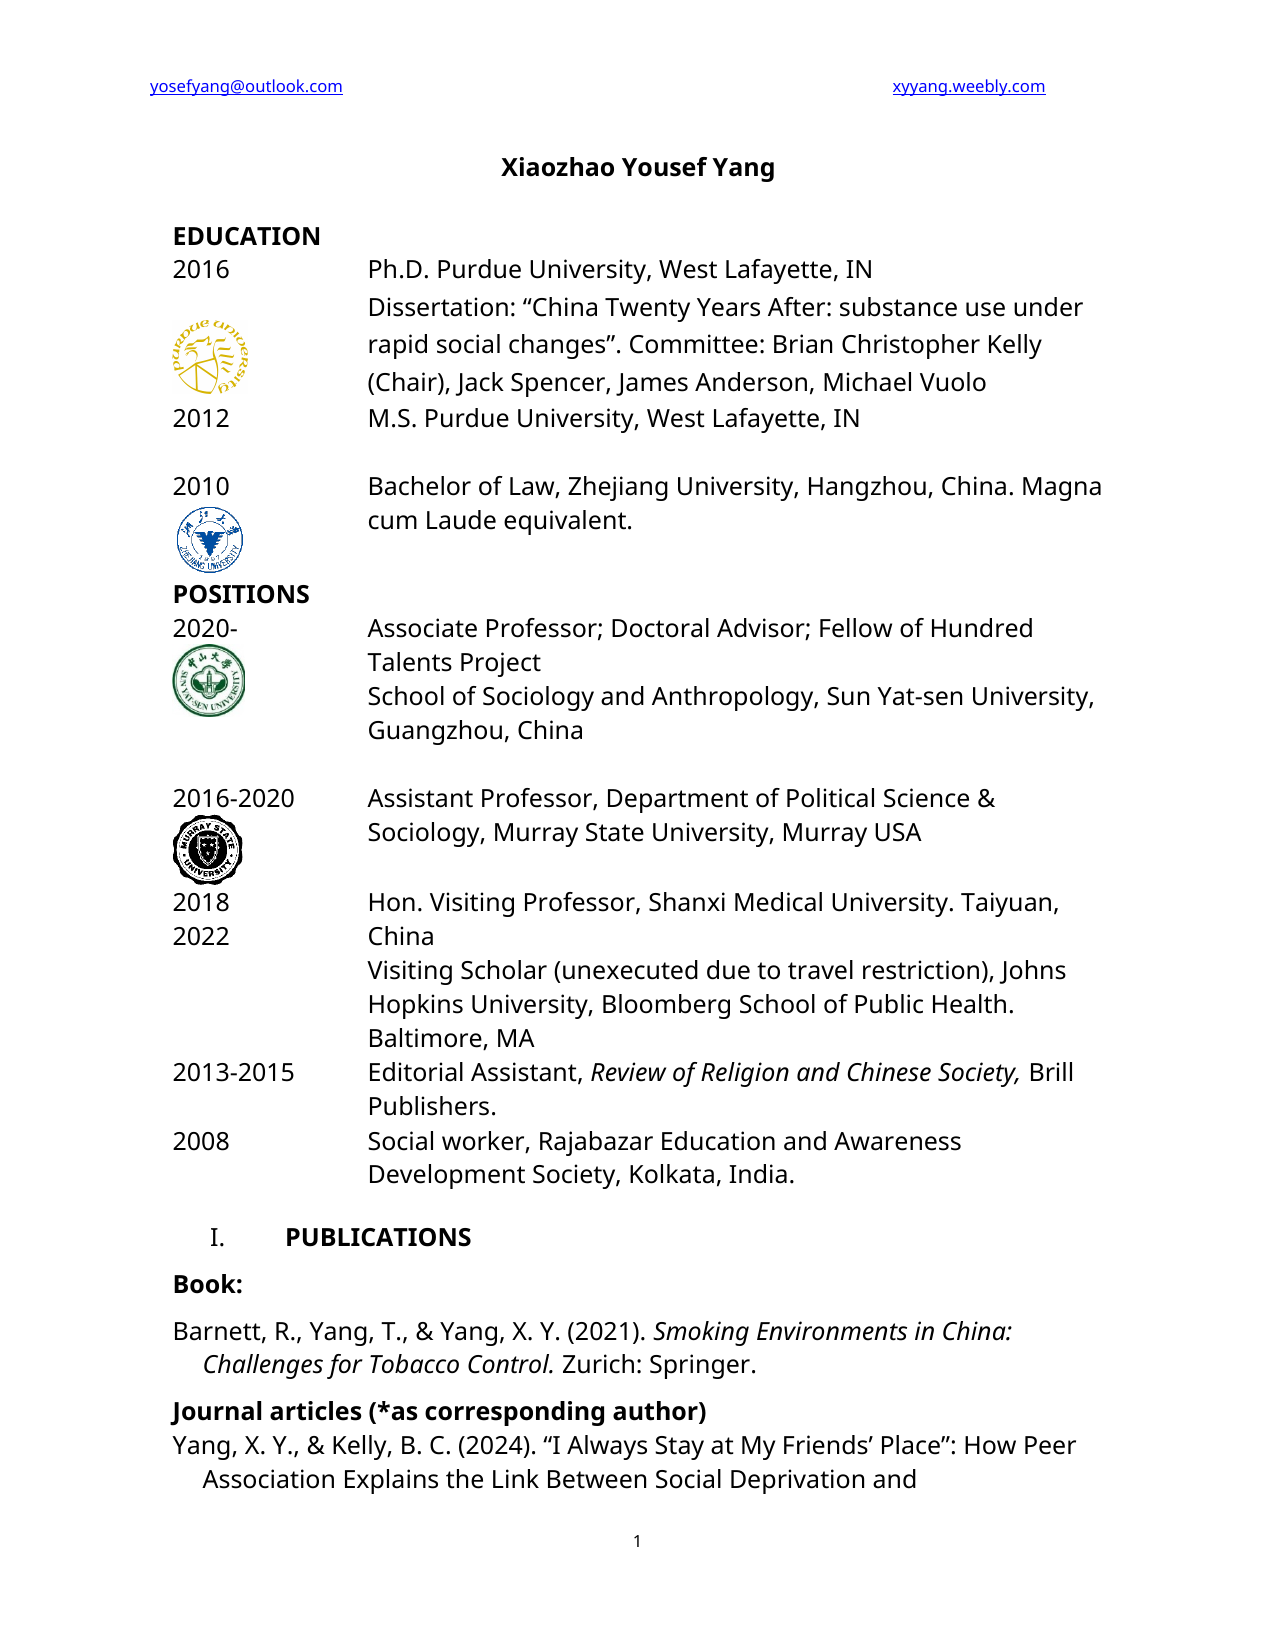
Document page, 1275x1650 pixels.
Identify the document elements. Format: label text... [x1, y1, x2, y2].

table_cell 2018 2022 [161, 885, 356, 1055]
table_cell Ph.D. Purdue University, West Lafayette, IN Dissertation: “China Twenty Years After: substance use under rapid social changes”. Committee: Brian Christopher Kelly (Chair), Jack Spencer, James Anderson, Michael Vuolo [356, 218, 1116, 400]
picture [172, 814, 243, 885]
table_cell 2008 [161, 1123, 356, 1220]
table_cell M.S. Purdue University, West Lafayette, IN [356, 400, 1116, 468]
table_cell Education 2016 [161, 218, 356, 400]
table_cell Hon. Visiting Professor, Shanxi Medical University. Taiyuan, China Visiting Scholar (unexecuted due to travel restriction), Johns Hopkins University, Bloomberg School of Public Health. Baltimore, MA [356, 885, 1116, 1055]
table_header Xiaozhao Yousef Yang [161, 150, 1116, 218]
table_cell 2016-2020 [161, 781, 356, 885]
table_cell 2010 [161, 469, 356, 576]
table_cell 2013-2015 [161, 1055, 356, 1123]
table_cell Associate Professor; Doctoral Advisor; Fellow of Hundred Talents Project School of Sociology and Anthropology, Sun Yat-sen University, Guangzhou, China [356, 576, 1116, 781]
picture [172, 502, 247, 577]
picture [172, 644, 245, 717]
table_cell Social worker, Rajabazar Education and Awareness Development Society, Kolkata, India. [356, 1123, 1116, 1220]
table_cell Bachelor of Law, Zhejiang University, Hangzhou, China. Magna cum Laude equivalent. [356, 469, 1116, 576]
table_cell PUBLICATIONS [161, 1220, 1116, 1267]
table_cell Assistant Professor, Department of Political Science & Sociology, Murray State University, Murray USA [356, 781, 1116, 885]
table_cell Editorial Assistant, Review of Religion and Chinese Society, Brill Publishers. [356, 1055, 1116, 1123]
picture [172, 320, 248, 394]
table_cell 2012 [161, 400, 356, 468]
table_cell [161, 1267, 1116, 1496]
table_cell POSITIONS 2020- [161, 576, 356, 781]
